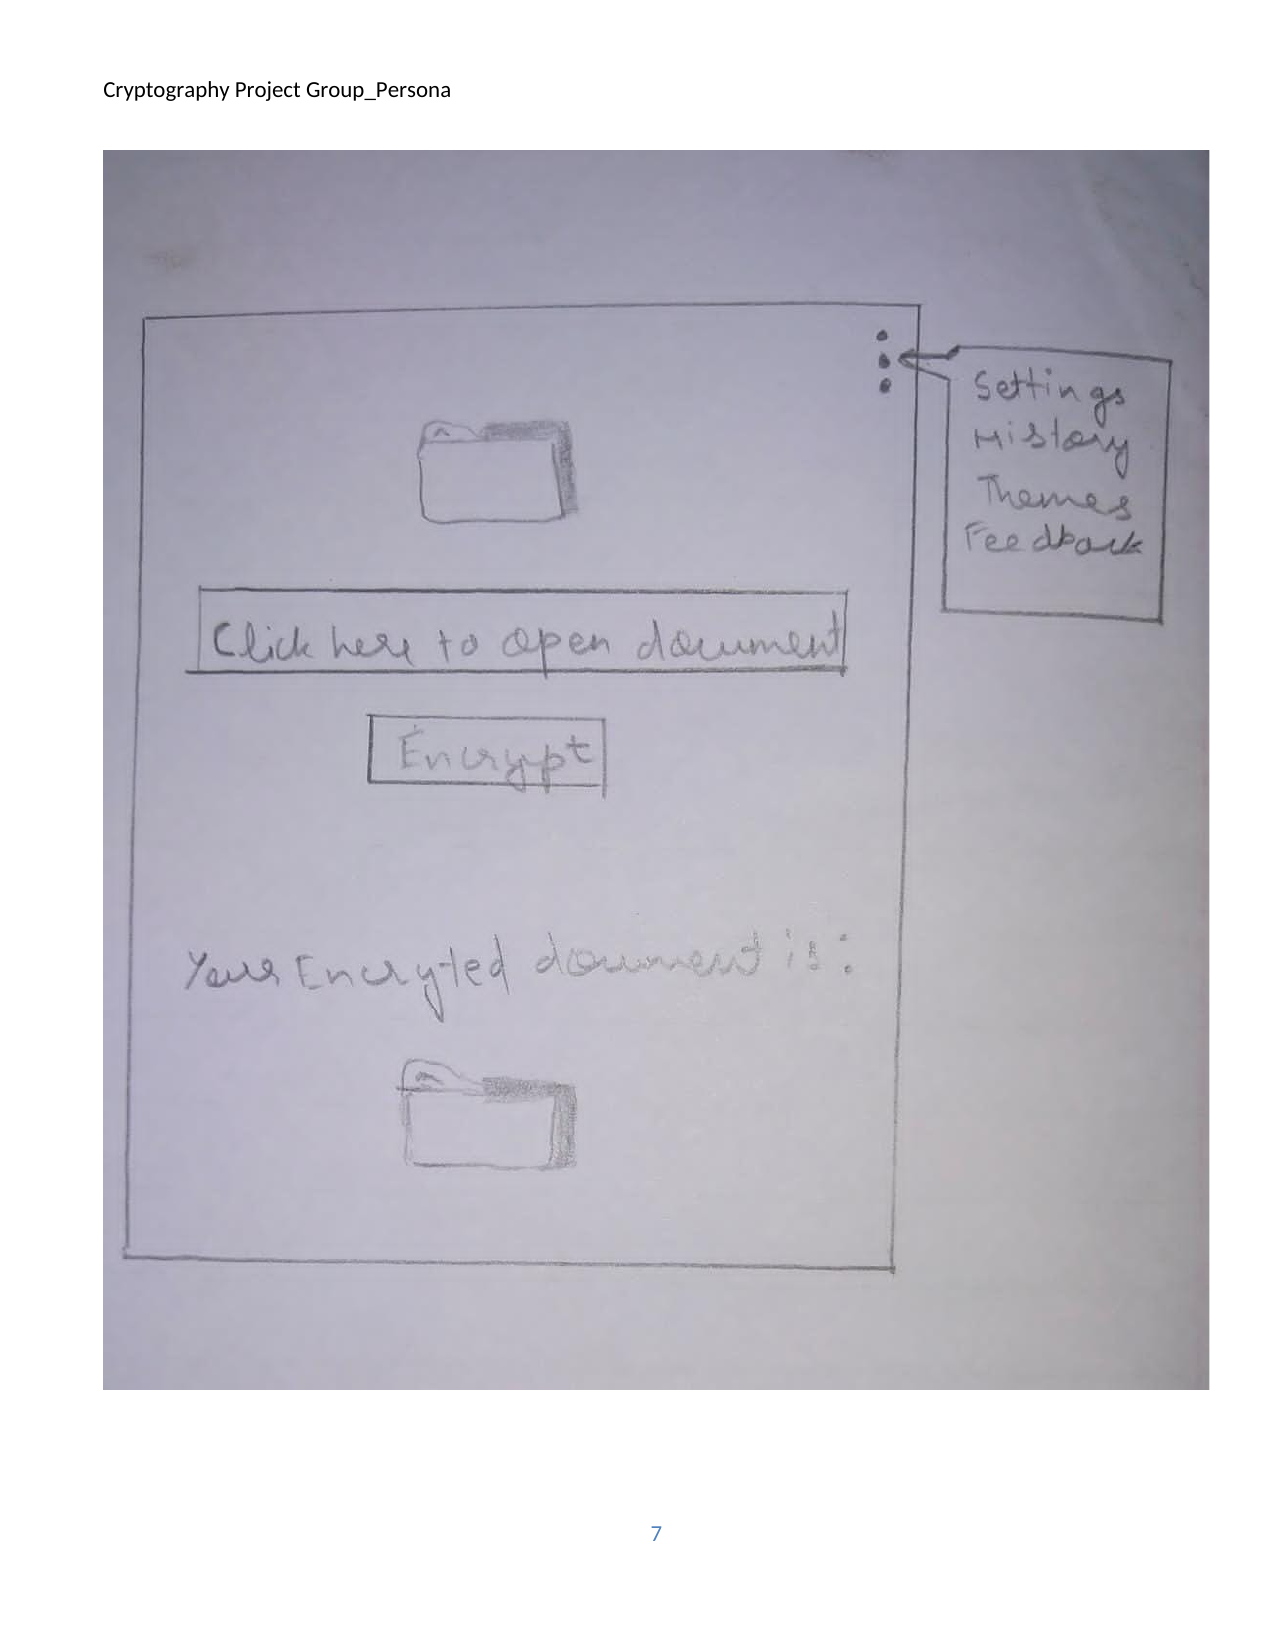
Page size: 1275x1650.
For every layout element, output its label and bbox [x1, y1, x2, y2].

picture [103, 150, 1210, 1390]
